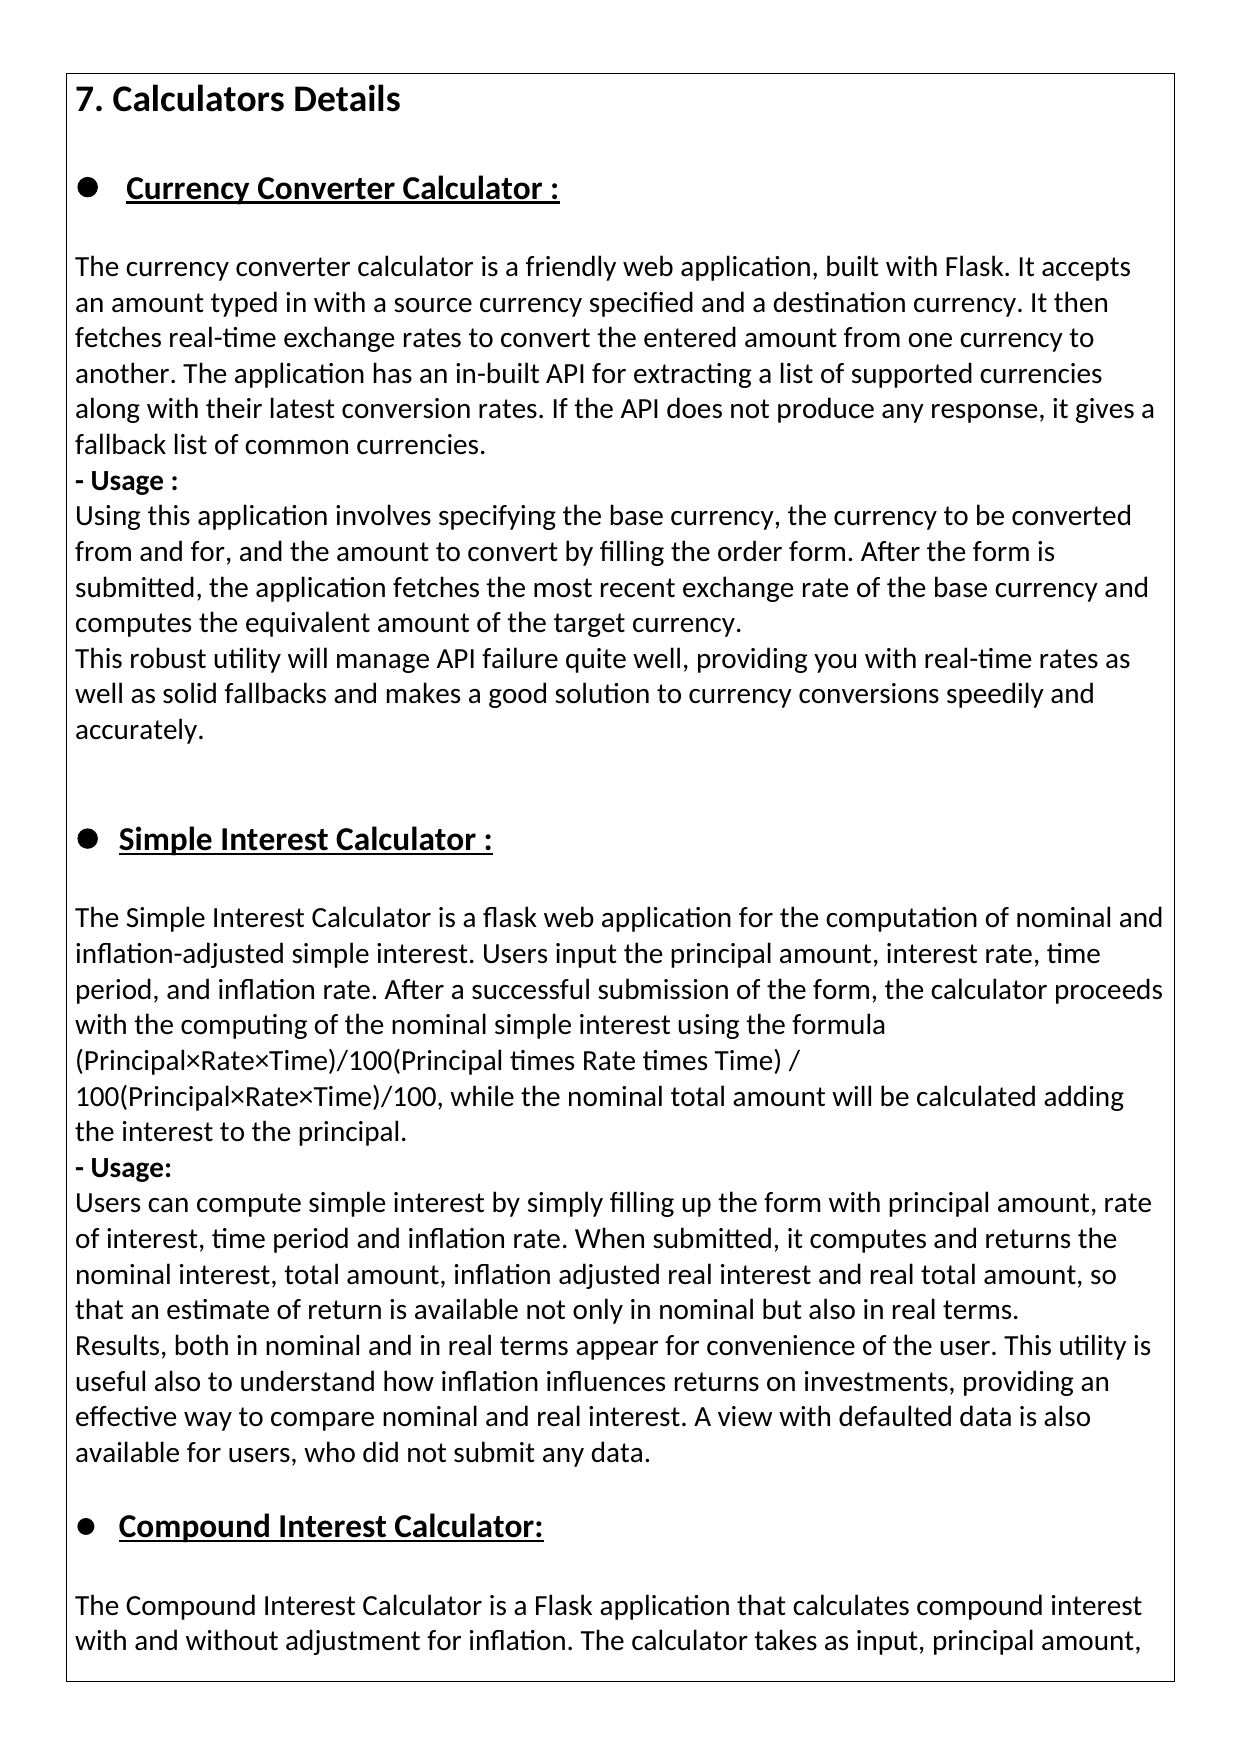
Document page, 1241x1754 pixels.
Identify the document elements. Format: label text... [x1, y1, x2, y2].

text This robust utility will manage API failure quite well, providing you with real-time rates as well as solid fallbacks and makes a good solution to currency conversions speedily and accurately. [75, 640, 1165, 747]
text The currency converter calculator is a friendly web application, built with Flask. It accepts an amount typed in with a source currency specified and a destination currency. It then fetches real-time exchange rates to convert the entered amount from one currency to another. The application has an in-built API for extracting a list of supported currencies along with their latest conversion rates. If the API does not produce any response, it gives a fallback list of common currencies. [75, 248, 1165, 462]
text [75, 1587, 1165, 1658]
list Simple Interest Calculator : [75, 818, 1165, 859]
text Using this application involves specifying the base currency, the currency to be converted from and for, and the amount to convert by filling the order form. After the form is submitted, the application fetches the most recent exchange rate of the base currency and computes the equivalent amount of the target currency. [75, 497, 1165, 640]
text The Simple Interest Calculator is a flask web application for the computation of nominal and inflation-adjusted simple interest. Users input the principal amount, interest rate, time period, and inflation rate. After a successful submission of the form, the calculator proceeds with the computing of the nominal simple interest using the formula (Principal×Rate×Time)/100(Principal times Rate times Time) / 100(Principal×Rate×Time)/100, while the nominal total amount will be calculated adding the interest to the principal. [75, 899, 1165, 1149]
list Currency Converter Calculator : [75, 167, 1165, 207]
text Users can compute simple interest by simply filling up the form with principal amount, rate of interest, time period and inflation rate. When submitted, it computes and returns the nominal interest, total amount, inflation adjusted real interest and real total amount, so that an estimate of return is available not only in nominal but also in real terms. [75, 1184, 1165, 1327]
list Calculators Details [75, 75, 1165, 121]
text - Usage: [75, 1149, 1165, 1184]
list Compound Interest Calculator: [75, 1505, 1165, 1546]
text - Usage : [75, 462, 1165, 497]
text Results, both in nominal and in real terms appear for convenience of the user. This utility is useful also to understand how inflation influences returns on investments, providing an effective way to compare nominal and real interest. A view with defaulted data is also available for users, who did not submit any data. [75, 1327, 1165, 1469]
